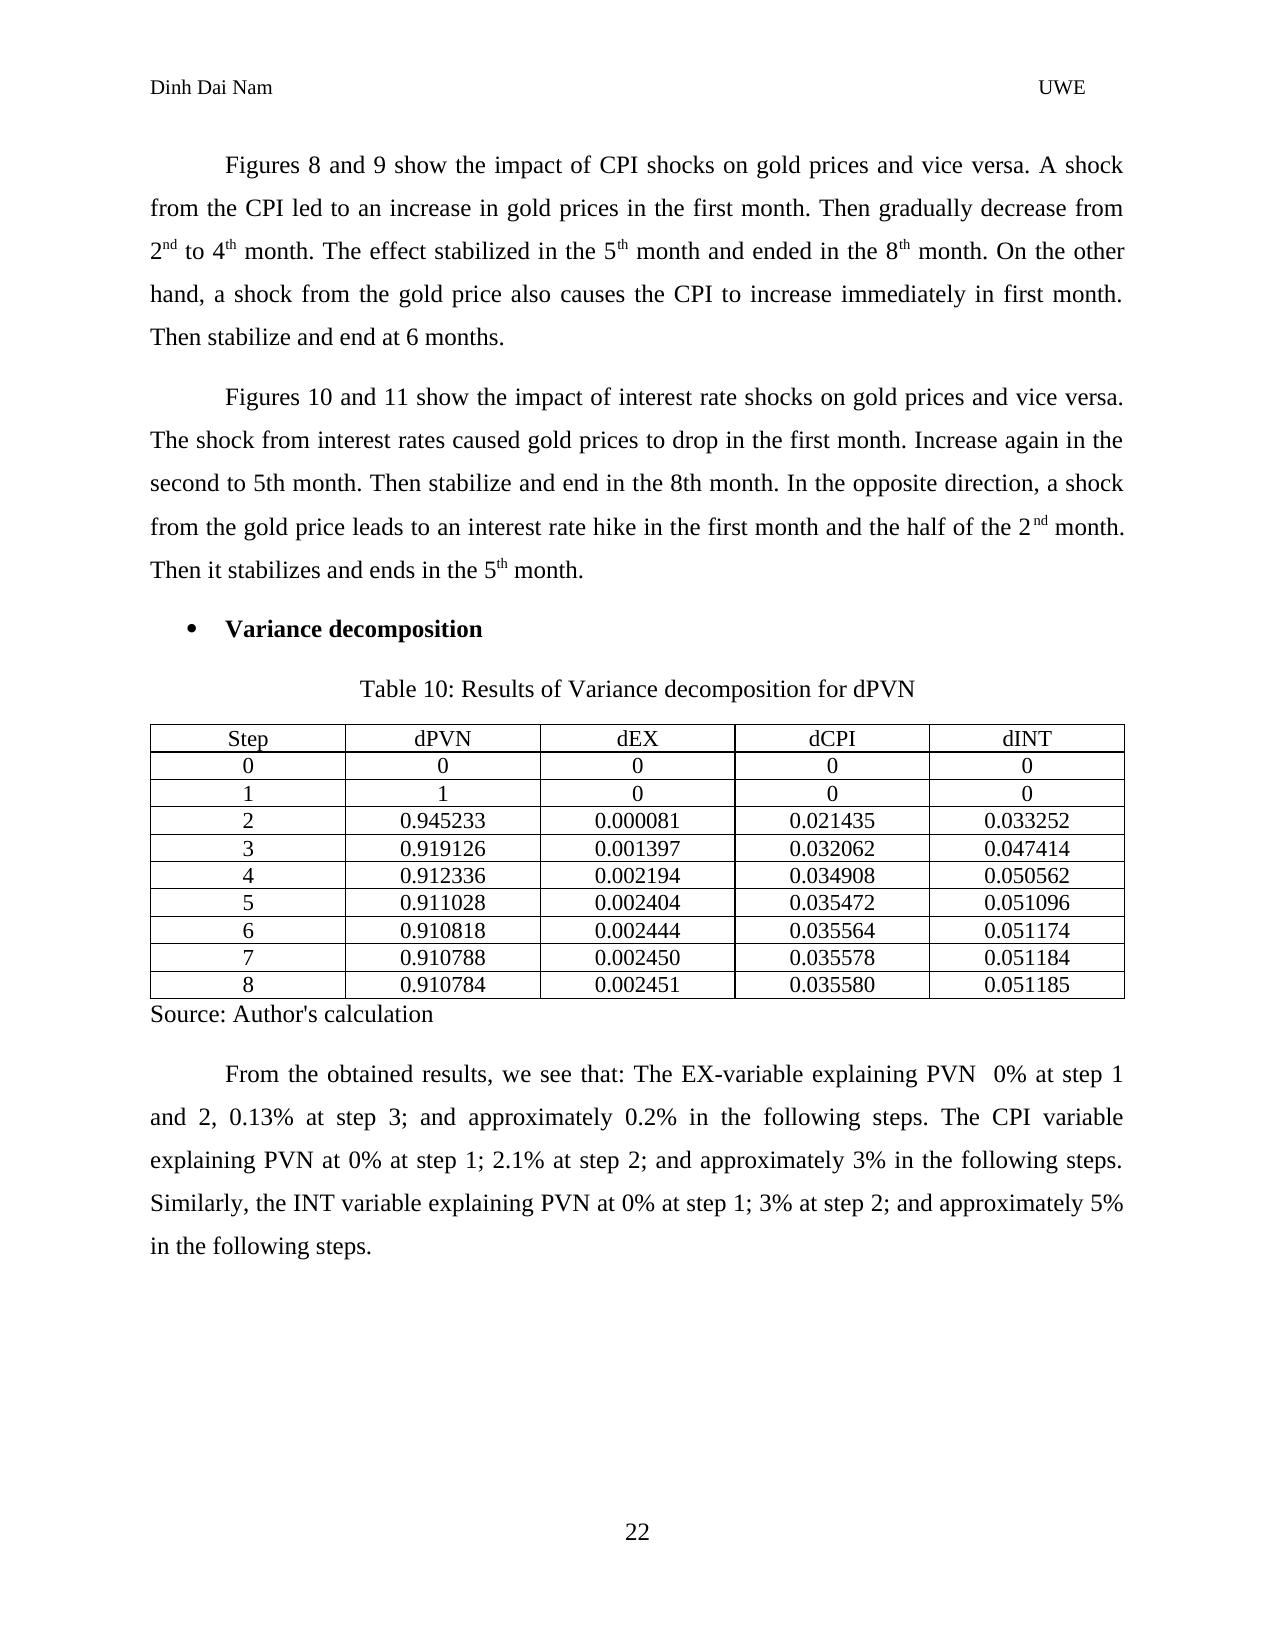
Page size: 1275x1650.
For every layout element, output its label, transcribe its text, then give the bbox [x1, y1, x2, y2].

table_cell 0.051096 [930, 889, 1124, 916]
table_cell 0.035472 [736, 889, 929, 916]
table_cell 0.000081 [541, 807, 734, 833]
table_cell 8 [151, 972, 345, 998]
table_cell 0.033252 [930, 807, 1124, 833]
table_cell 0.032062 [736, 835, 929, 861]
text Figures 10 and 11 show the impact of interest rate shocks on gold prices and vice versa. The shock from interest rates caused gold prices to drop in the first month. Increase again in the second to 5th month. Then stabilize and end in the 8th month. In the opposite direction, a shock from the gold price leads to an interest rate hike in the first month and the half of the 2nd month. Then it stabilizes and ends in the 5th month. [150, 382, 1125, 583]
table_cell 7 [151, 944, 345, 971]
table_cell 0.051185 [930, 972, 1124, 998]
table_cell 0.051184 [930, 944, 1124, 971]
table_cell 0.001397 [541, 835, 734, 861]
table_cell 0.910818 [346, 917, 540, 943]
table_cell 0 [541, 780, 734, 806]
table_cell 0.002194 [541, 862, 734, 888]
table_cell 0.002444 [541, 917, 734, 943]
table_cell 0 [930, 753, 1124, 779]
table_cell 0.021435 [736, 807, 929, 833]
table_cell 0.919126 [346, 835, 540, 861]
table_header dPVN [346, 725, 540, 751]
table_cell 4 [151, 862, 345, 888]
table_cell 0.911028 [346, 889, 540, 916]
table_cell 0.035578 [736, 944, 929, 971]
table_cell 0 [930, 780, 1124, 806]
table_cell 0.002450 [541, 944, 734, 971]
table_cell 0.051174 [930, 917, 1124, 943]
table_header Step [151, 725, 345, 751]
table_cell 0.035564 [736, 917, 929, 943]
table_cell 0 [736, 753, 929, 779]
table_header dINT [930, 725, 1124, 751]
table_cell 0.910784 [346, 972, 540, 998]
table_header dEX [541, 725, 734, 751]
table_cell 6 [151, 917, 345, 943]
table_cell 0.002451 [541, 972, 734, 998]
table_cell 1 [346, 780, 540, 806]
table_cell 1 [151, 780, 345, 806]
table_cell 5 [151, 889, 345, 916]
table_cell 0 [346, 753, 540, 779]
table_cell 3 [151, 835, 345, 861]
list Variance decomposition [187, 614, 1125, 643]
table_cell 0.945233 [346, 807, 540, 833]
table_cell 0.047414 [930, 835, 1124, 861]
table_cell 0.035580 [736, 972, 929, 998]
table_cell 0.050562 [930, 862, 1124, 888]
text Table 10: Results of Variance decomposition for dPVN [150, 674, 1125, 703]
text Figures 8 and 9 show the impact of CPI shocks on gold prices and vice versa. A shock from the CPI led to an increase in gold prices in the first month. Then gradually decrease from 2nd to 4th month. The effect stabilized in the 5th month and ended in the 8th month. On the other hand, a shock from the gold price also causes the CPI to increase immediately in first month. Then stabilize and end at 6 months. [150, 150, 1125, 351]
table_cell 0 [541, 753, 734, 779]
text From the obtained results, we see that: The EX-variable explaining PVN 0% at step 1 and 2, 0.13% at step 3; and approximately 0.2% in the following steps. The CPI variable explaining PVN at 0% at step 1; 2.1% at step 2; and approximately 3% in the following steps. Similarly, the INT variable explaining PVN at 0% at step 1; 3% at step 2; and approximately 5% in the following steps. [150, 1059, 1125, 1260]
table_cell 0 [151, 753, 345, 779]
table_cell 0.034908 [736, 862, 929, 888]
table_cell 0.912336 [346, 862, 540, 888]
table_cell 0.910788 [346, 944, 540, 971]
table_cell 0 [736, 780, 929, 806]
text Source: Author's calculation [150, 999, 1125, 1028]
table_cell 2 [151, 807, 345, 833]
table_header dCPI [736, 725, 929, 751]
table_cell 0.002404 [541, 889, 734, 916]
